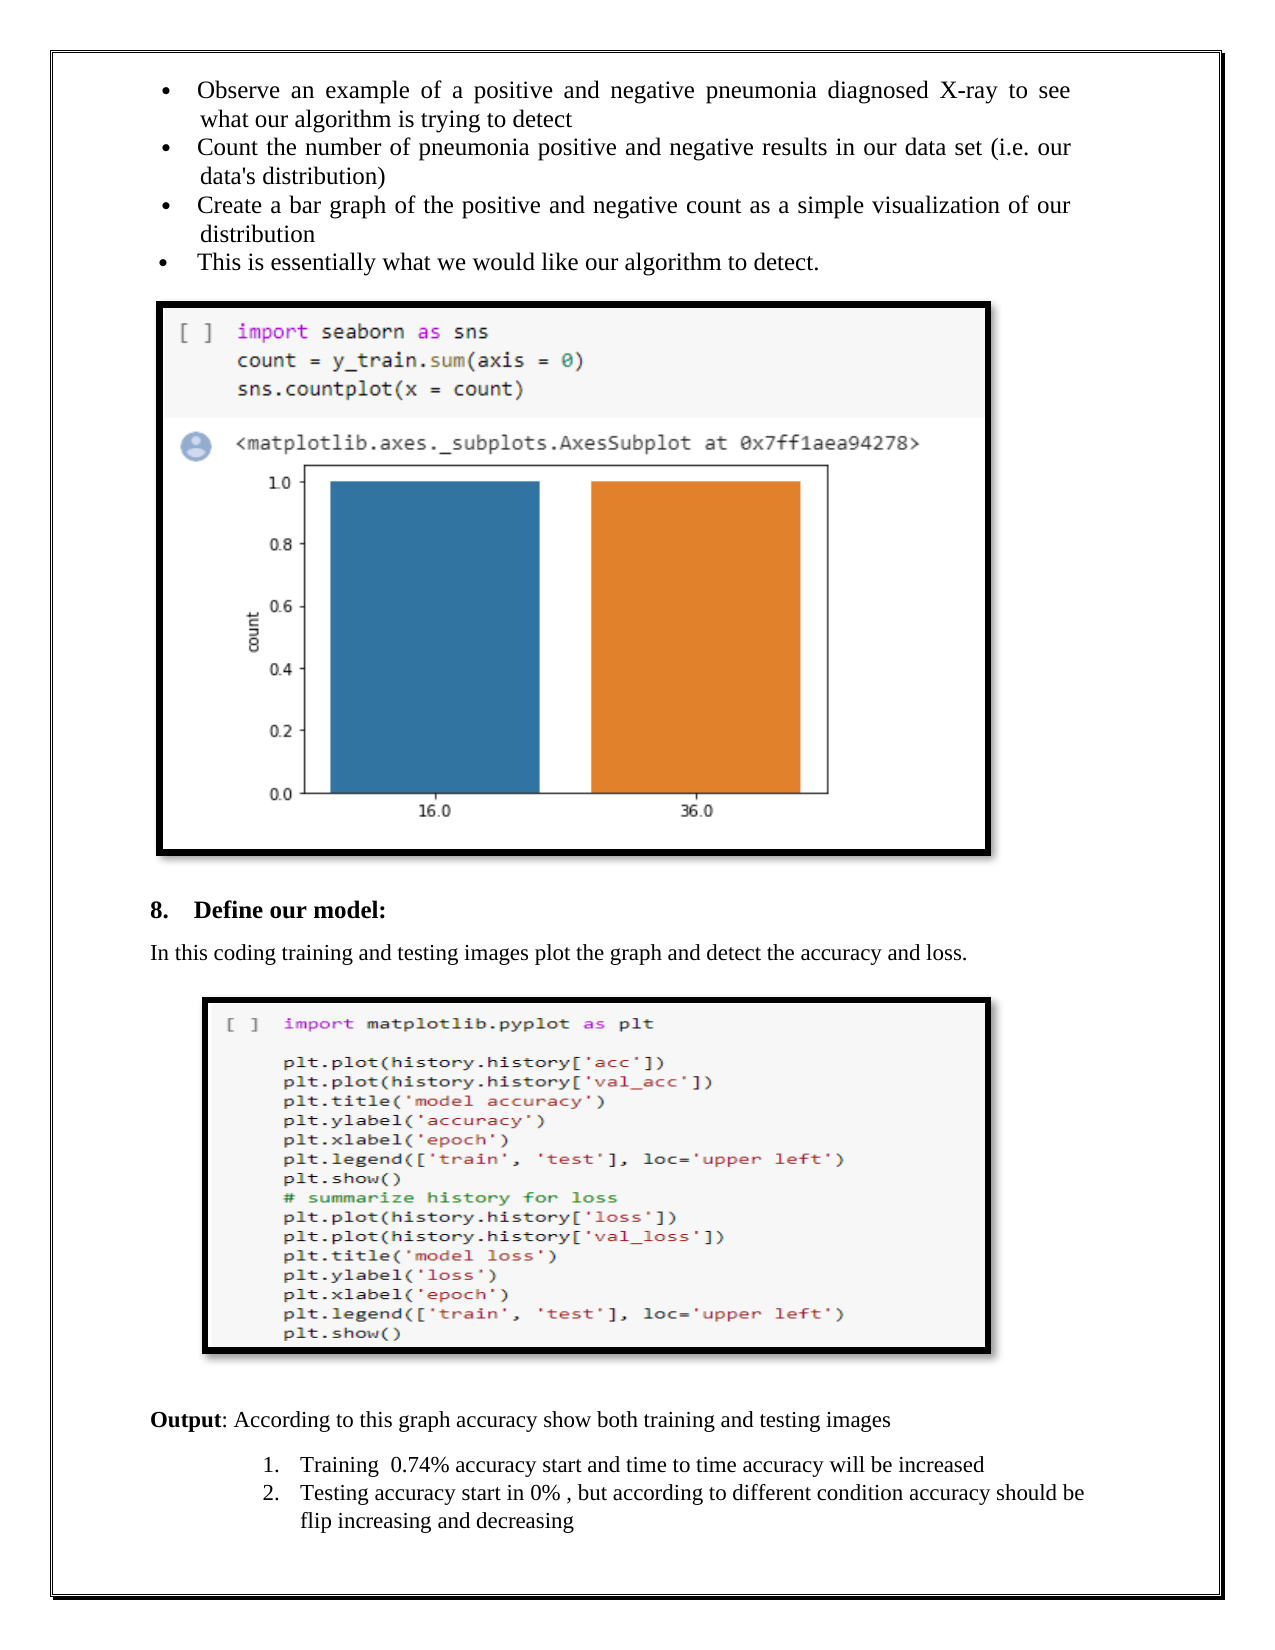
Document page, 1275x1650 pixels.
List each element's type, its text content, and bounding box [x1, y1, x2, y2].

list Testing accuracy start in 0% , but according to different condition accuracy should be flip increasing and decreasing [262, 1479, 1122, 1534]
text Output: According to this graph accuracy show both training and testing images [150, 1406, 1122, 1432]
list Create a bar graph of the positive and negative count as a simple visualization of our distribution [162, 190, 1072, 247]
list This is essentially what we would like our algorithm to detect. [159, 247, 1122, 276]
text In this coding training and testing images plot the graph and detect the accuracy and loss. [150, 939, 1122, 965]
list Count the number of pneumonia positive and negative results in our data set (i.e. our data's distribution) [162, 132, 1072, 190]
picture [208, 1003, 985, 1347]
list Observe an example of a positive and negative pneumonia diagnosed X-ray to see what our algorithm is trying to detect [162, 75, 1072, 132]
picture [163, 308, 985, 849]
list Training 0.74% accuracy start and time to time accuracy will be increased [262, 1451, 1122, 1477]
subtitle Define our model: [150, 895, 1122, 924]
